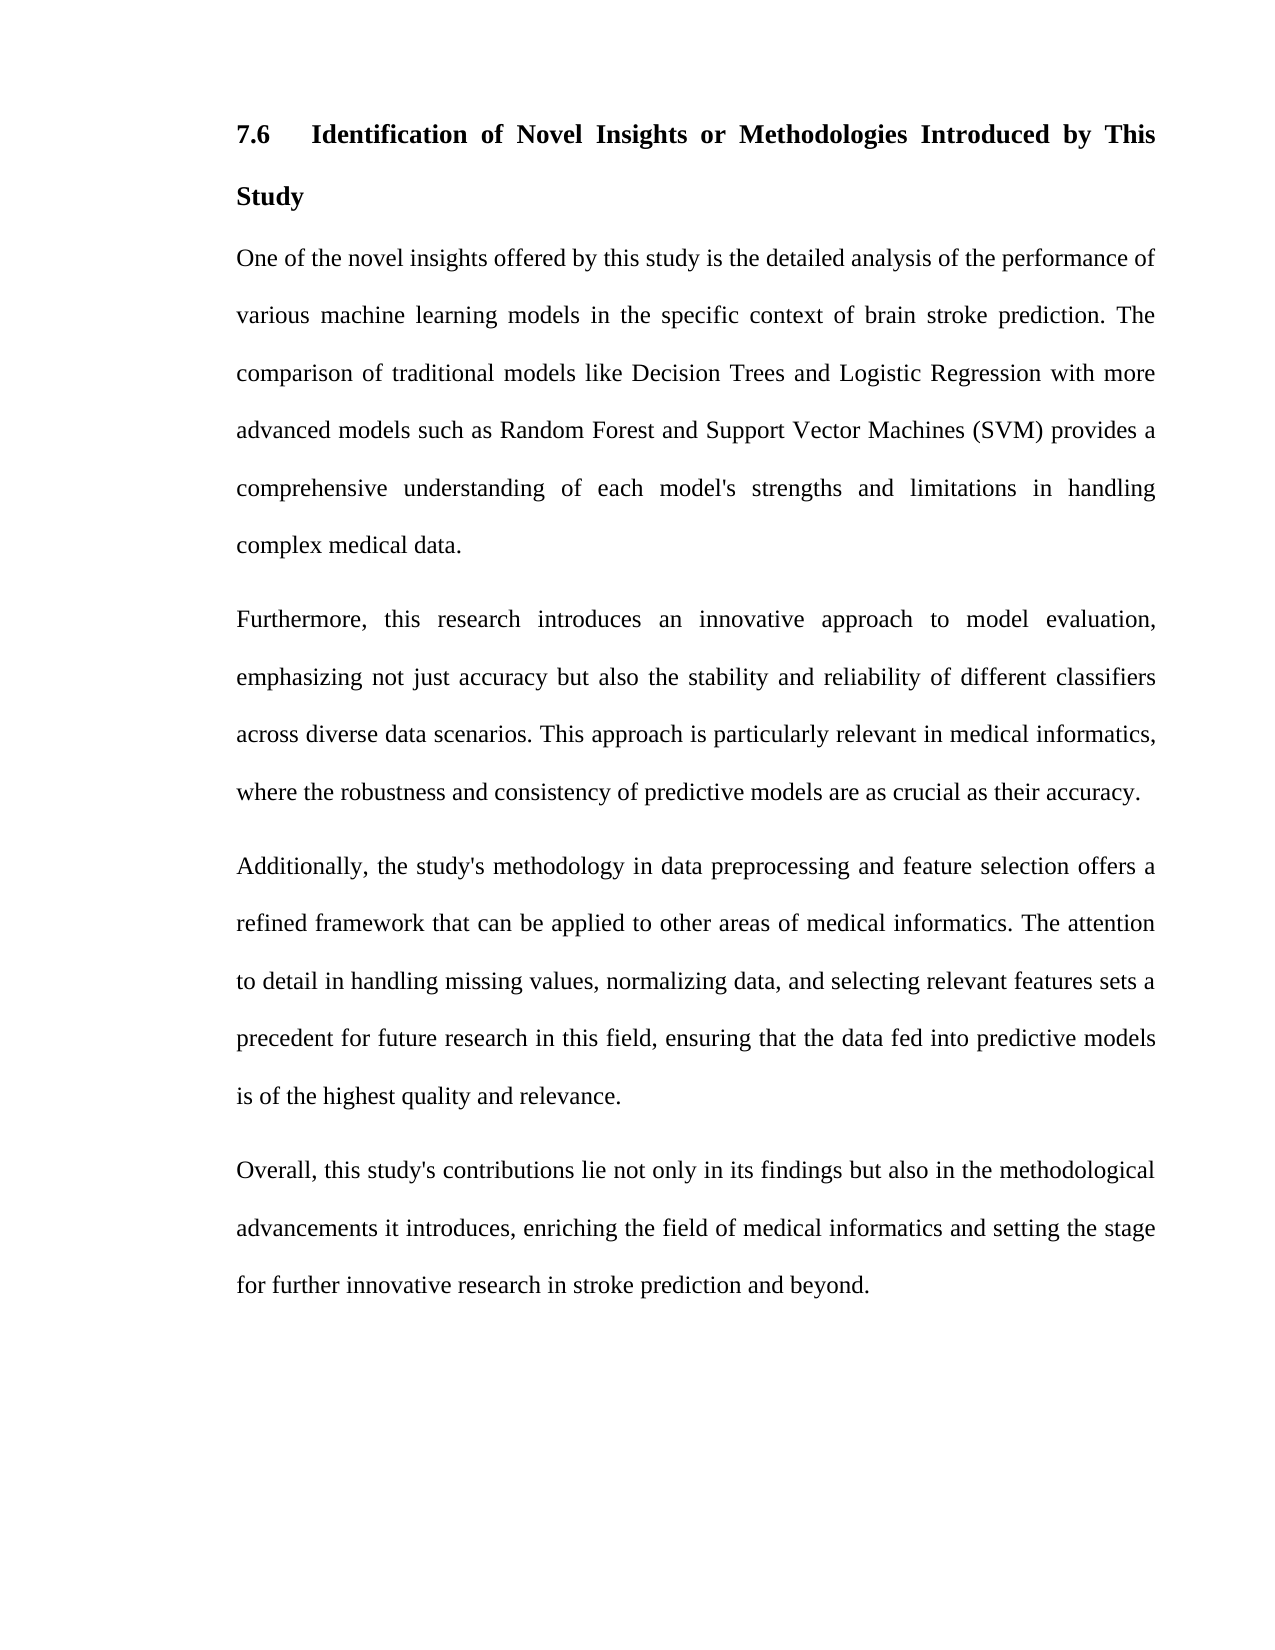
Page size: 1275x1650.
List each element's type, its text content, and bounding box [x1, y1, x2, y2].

text One of the novel insights offered by this study is the detailed analysis of the performance of various machine learning models in the specific context of brain stroke prediction. The comparison of traditional models like Decision Trees and Logistic Regression with more advanced models such as Random Forest and Support Vector Machines (SVM) provides a comprehensive understanding of each model's strengths and limitations in handling complex medical data. [236, 243, 1157, 559]
text Additionally, the study's methodology in data preprocessing and feature selection offers a refined framework that can be applied to other areas of medical informatics. The attention to detail in handling missing values, normalizing data, and selecting relevant features sets a precedent for future research in this field, ensuring that the data fed into predictive models is of the highest quality and relevance. [236, 851, 1157, 1110]
subtitle Identification of Novel Insights or Methodologies Introduced by This Study [236, 118, 1157, 212]
text Furthermore, this research introduces an innovative approach to model evaluation, emphasizing not just accuracy but also the stability and reliability of different classifiers across diverse data scenarios. This approach is particularly relevant in medical informatics, where the robustness and consistency of predictive models are as crucial as their accuracy. [236, 604, 1157, 806]
text Overall, this study's contributions lie not only in its findings but also in the methodological advancements it introduces, enriching the field of medical informatics and setting the stage for further innovative research in stroke prediction and beyond. [236, 1155, 1157, 1299]
